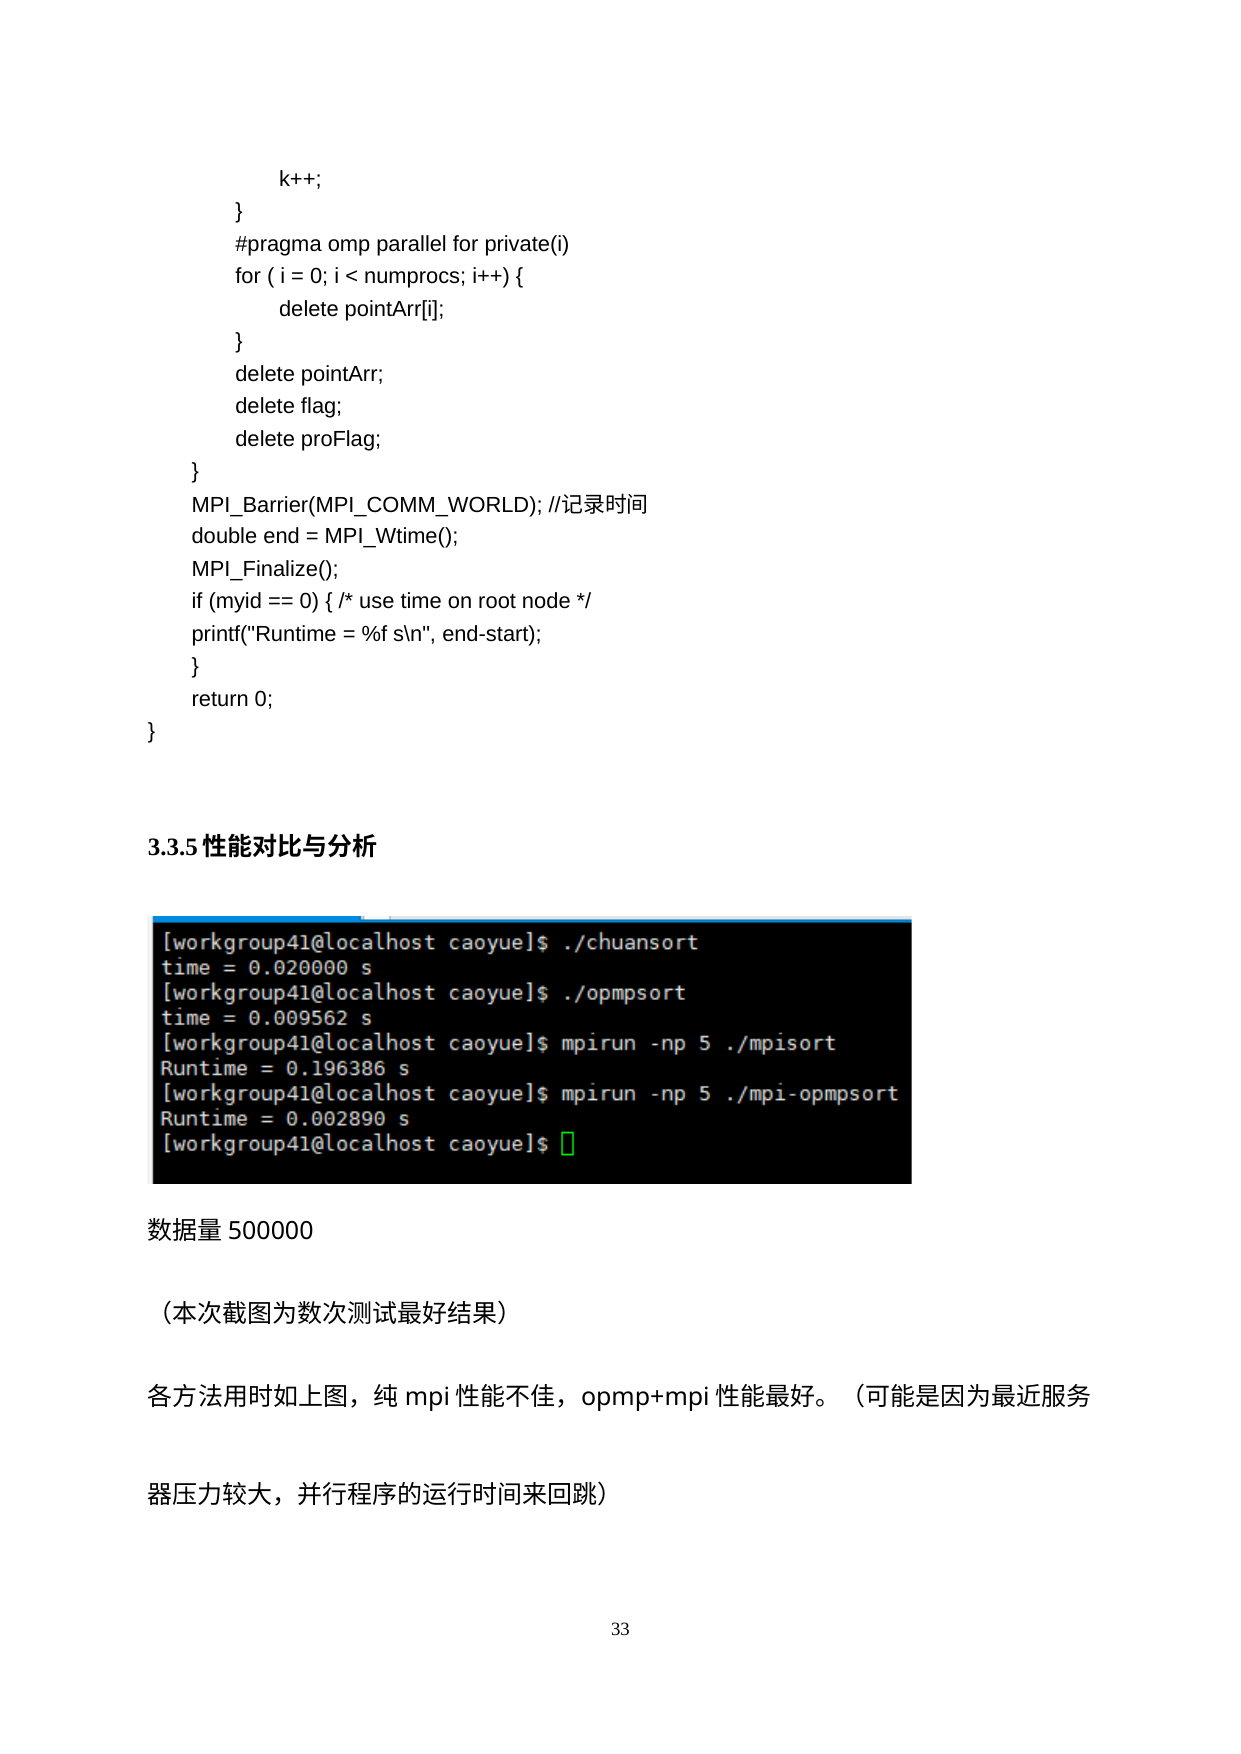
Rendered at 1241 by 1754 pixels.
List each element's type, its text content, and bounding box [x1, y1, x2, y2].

subtitle MPI_Finalize(); [148, 552, 1092, 584]
subtitle } [148, 194, 1092, 227]
subtitle return 0; [148, 682, 1092, 714]
subtitle delete proFlag; [148, 422, 1092, 454]
text 各方法用时如上图，纯mpi性能不佳，opmp+mpi性能最好。（可能是因为最近服务器压力较大，并行程序的运行时间来回跳） [148, 1362, 1092, 1525]
subtitle } [148, 454, 1092, 487]
subtitle delete pointArr; [148, 357, 1092, 389]
subtitle 3.3.5性能对比与分析 [148, 812, 1092, 877]
subtitle } [148, 649, 1092, 682]
subtitle double end = MPI_Wtime(); [148, 519, 1092, 552]
subtitle } [148, 324, 1092, 357]
text （本次截图为数次测试最好结果） [148, 1279, 1092, 1344]
subtitle MPI_Barrier(MPI_COMM_WORLD); //记录时间 [148, 487, 1092, 519]
text 数据量500000 [148, 1196, 1092, 1261]
subtitle #pragma omp parallel for private(i) [148, 227, 1092, 259]
subtitle printf("Runtime = %f s\n", end-start); [148, 617, 1092, 649]
subtitle delete flag; [148, 389, 1092, 422]
subtitle k++; [148, 162, 1092, 194]
subtitle if (myid == 0) { /* use time on root node */ [148, 584, 1092, 617]
picture [147, 916, 912, 1184]
subtitle for ( i = 0; i < numprocs; i++) { [148, 259, 1092, 292]
subtitle } [148, 714, 1092, 747]
subtitle delete pointArr[i]; [148, 292, 1092, 324]
